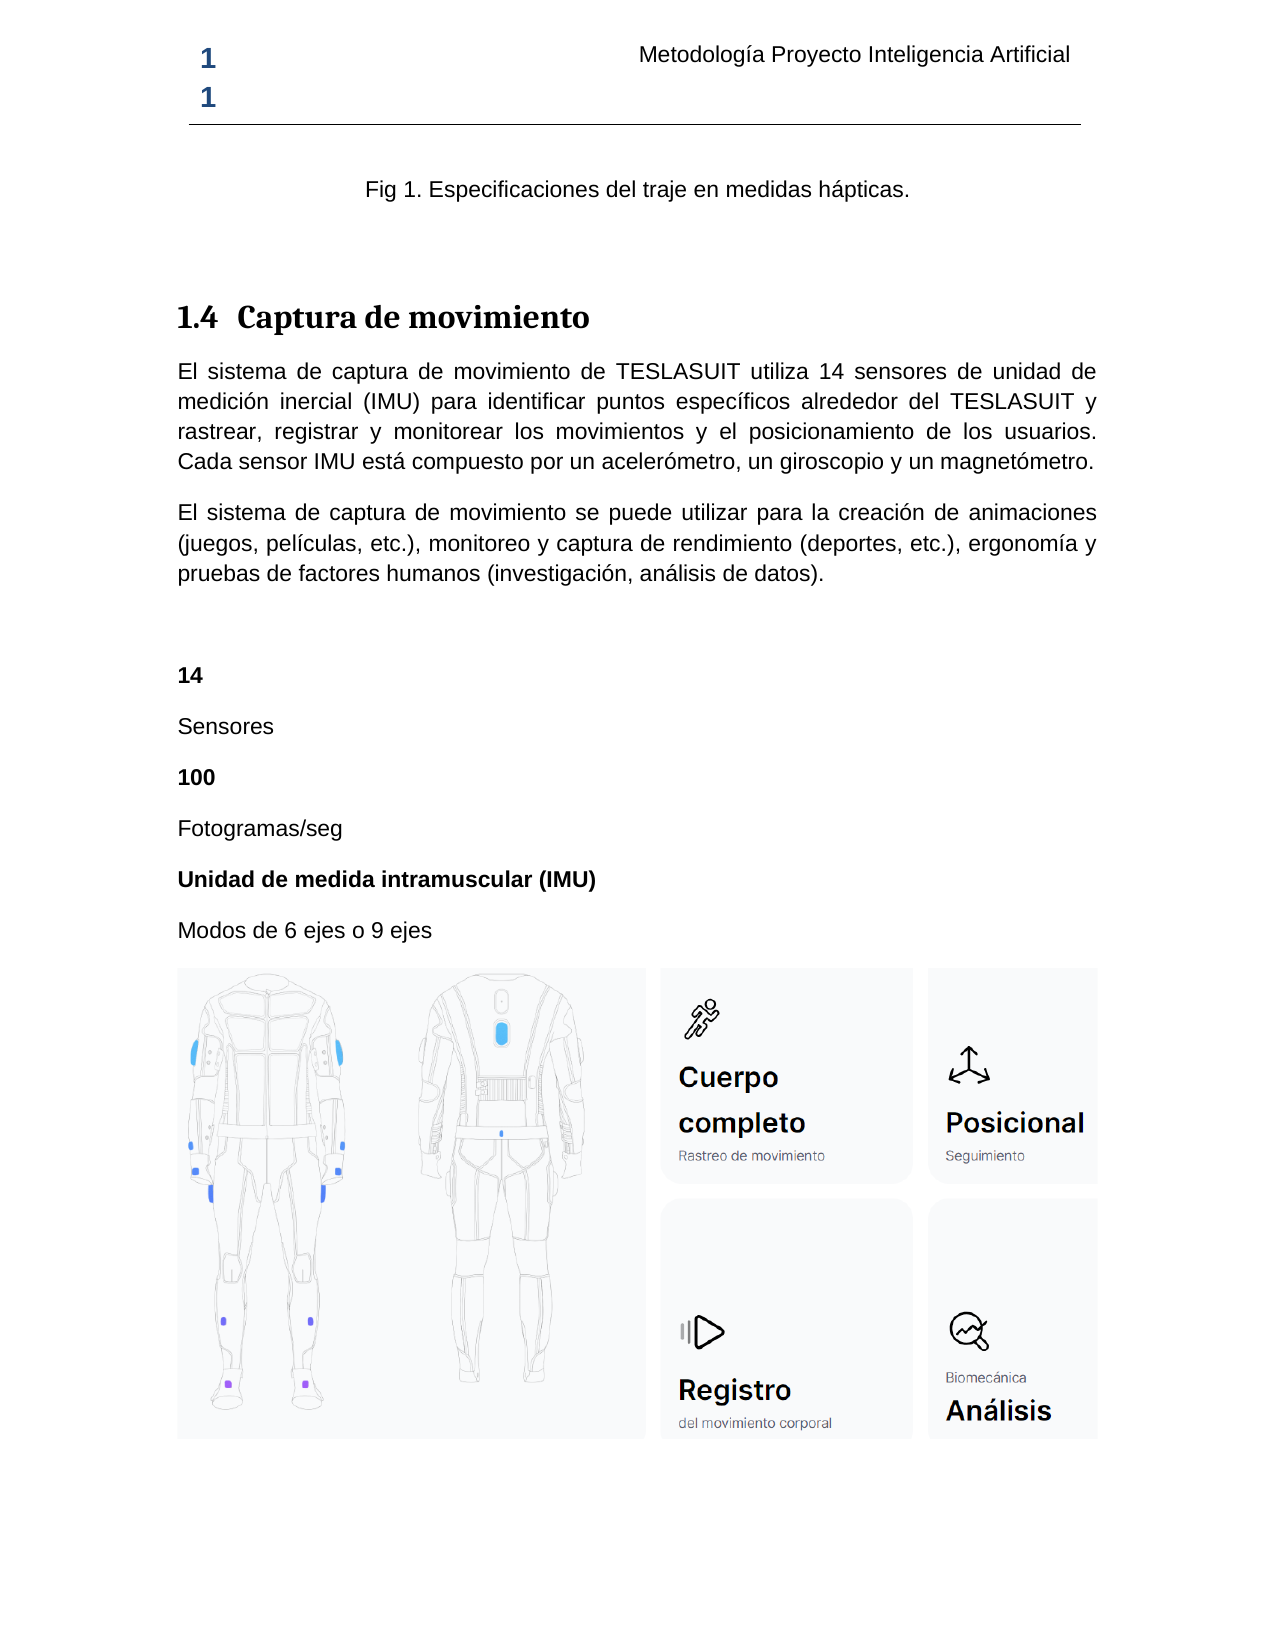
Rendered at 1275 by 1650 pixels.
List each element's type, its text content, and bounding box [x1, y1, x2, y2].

text Modos de 6 ejes o 9 ejes [177, 917, 1098, 943]
text Sensores [177, 713, 1098, 739]
text Unidad de medida intramuscular (IMU) [177, 866, 1098, 892]
text El sistema de captura de movimiento se puede utilizar para la creación de animaciones (juegos, películas, etc.), monitoreo y captura de rendimiento (deportes, etc.), ergonomía y pruebas de factores humanos (investigación, análisis de datos). [177, 499, 1098, 586]
text Fotogramas/seg [177, 815, 1098, 841]
subtitle Captura de movimiento [177, 298, 1098, 337]
text Fig 1. Especificaciones del traje en medidas hápticas. [177, 176, 1098, 202]
text 14 [177, 662, 1098, 688]
picture [177, 968, 1098, 1439]
text 100 [177, 764, 1098, 790]
text El sistema de captura de movimiento de TESLASUIT utiliza 14 sensores de unidad de medición inercial (IMU) para identificar puntos específicos alrededor del TESLASUIT y rastrear, registrar y monitorear los movimientos y el posicionamiento de los usuarios. Cada sensor IMU está compuesto por un acelerómetro, un giroscopio y un magnetómetro. [177, 358, 1098, 474]
